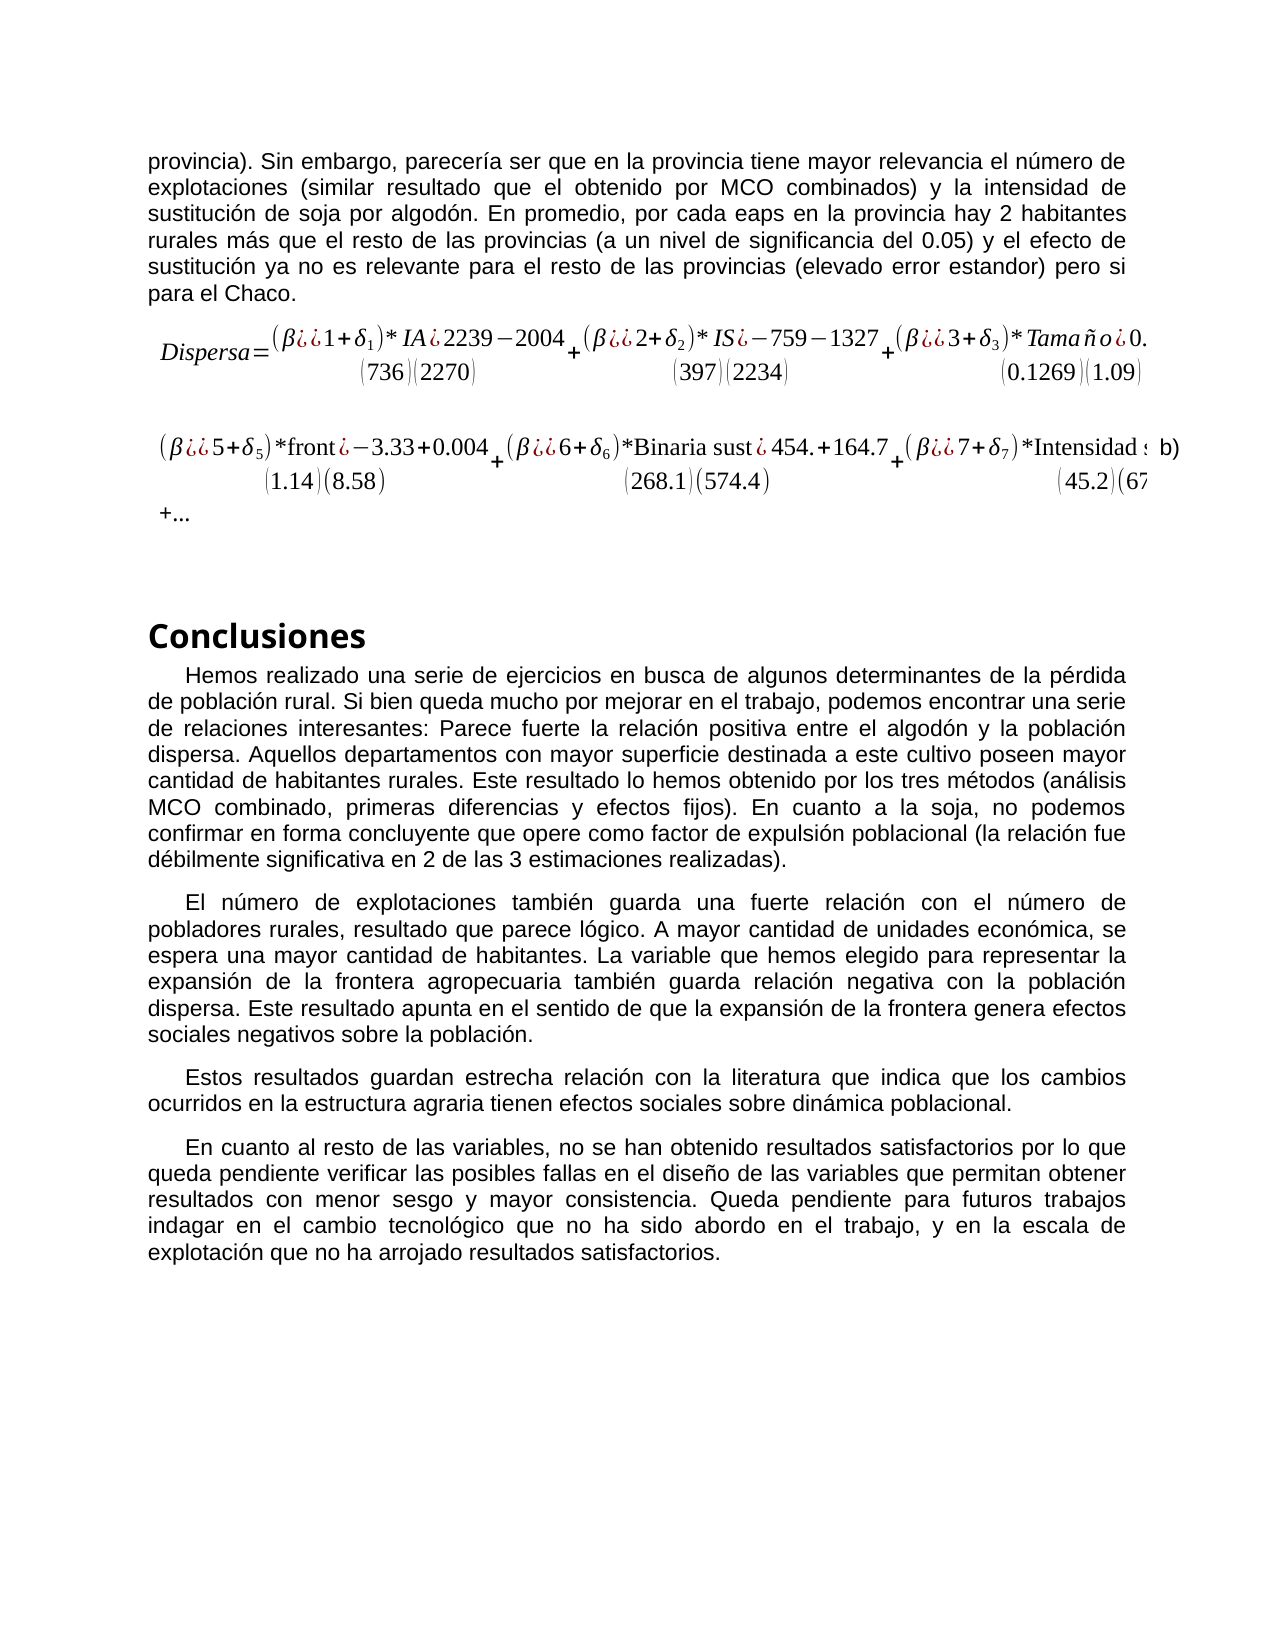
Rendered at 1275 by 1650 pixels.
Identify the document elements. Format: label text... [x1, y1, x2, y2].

text El número de explotaciones también guarda una fuerte relación con el número de pobladores rurales, resultado que parece lógico. A mayor cantidad de unidades económica, se espera una mayor cantidad de habitantes. La variable que hemos elegido para representar la expansión de la frontera agropecuaria también guarda relación negativa con la población dispersa. Este resultado apunta en el sentido de que la expansión de la frontera genera efectos sociales negativos sobre la población. [148, 889, 1127, 1047]
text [148, 148, 1127, 306]
subtitle Conclusiones [148, 613, 1127, 658]
table_header b) [1147, 323, 1192, 588]
text Hemos realizado una serie de ejercicios en busca de algunos determinantes de la pérdida de población rural. Si bien queda mucho por mejorar en el trabajo, podemos encontrar una serie de relaciones interesantes: Parece fuerte la relación positiva entre el algodón y la población dispersa. Aquellos departamentos con mayor superficie destinada a este cultivo poseen mayor cantidad de habitantes rurales. Este resultado lo hemos obtenido por los tres métodos (análisis MCO combinado, primeras diferencias y efectos fijos). En cuanto a la soja, no podemos confirmar en forma concluyente que opere como factor de expulsión poblacional (la relación fue débilmente significativa en 2 de las 3 estimaciones realizadas). [148, 662, 1127, 873]
text Estos resultados guardan estrecha relación con la literatura que indica que los cambios ocurridos en la estructura agraria tienen efectos sociales sobre dinámica poblacional. [148, 1064, 1127, 1117]
text En cuanto al resto de las variables, no se han obtenido resultados satisfactorios por lo que queda pendiente verificar las posibles fallas en el diseño de las variables que permitan obtener resultados con menor sesgo y mayor consistencia. Queda pendiente para futuros trabajos indagar en el cambio tecnológico que no ha sido abordo en el trabajo, y en la escala de explotación que no ha arrojado resultados satisfactorios. [148, 1133, 1127, 1265]
table_header +… [148, 323, 1147, 588]
